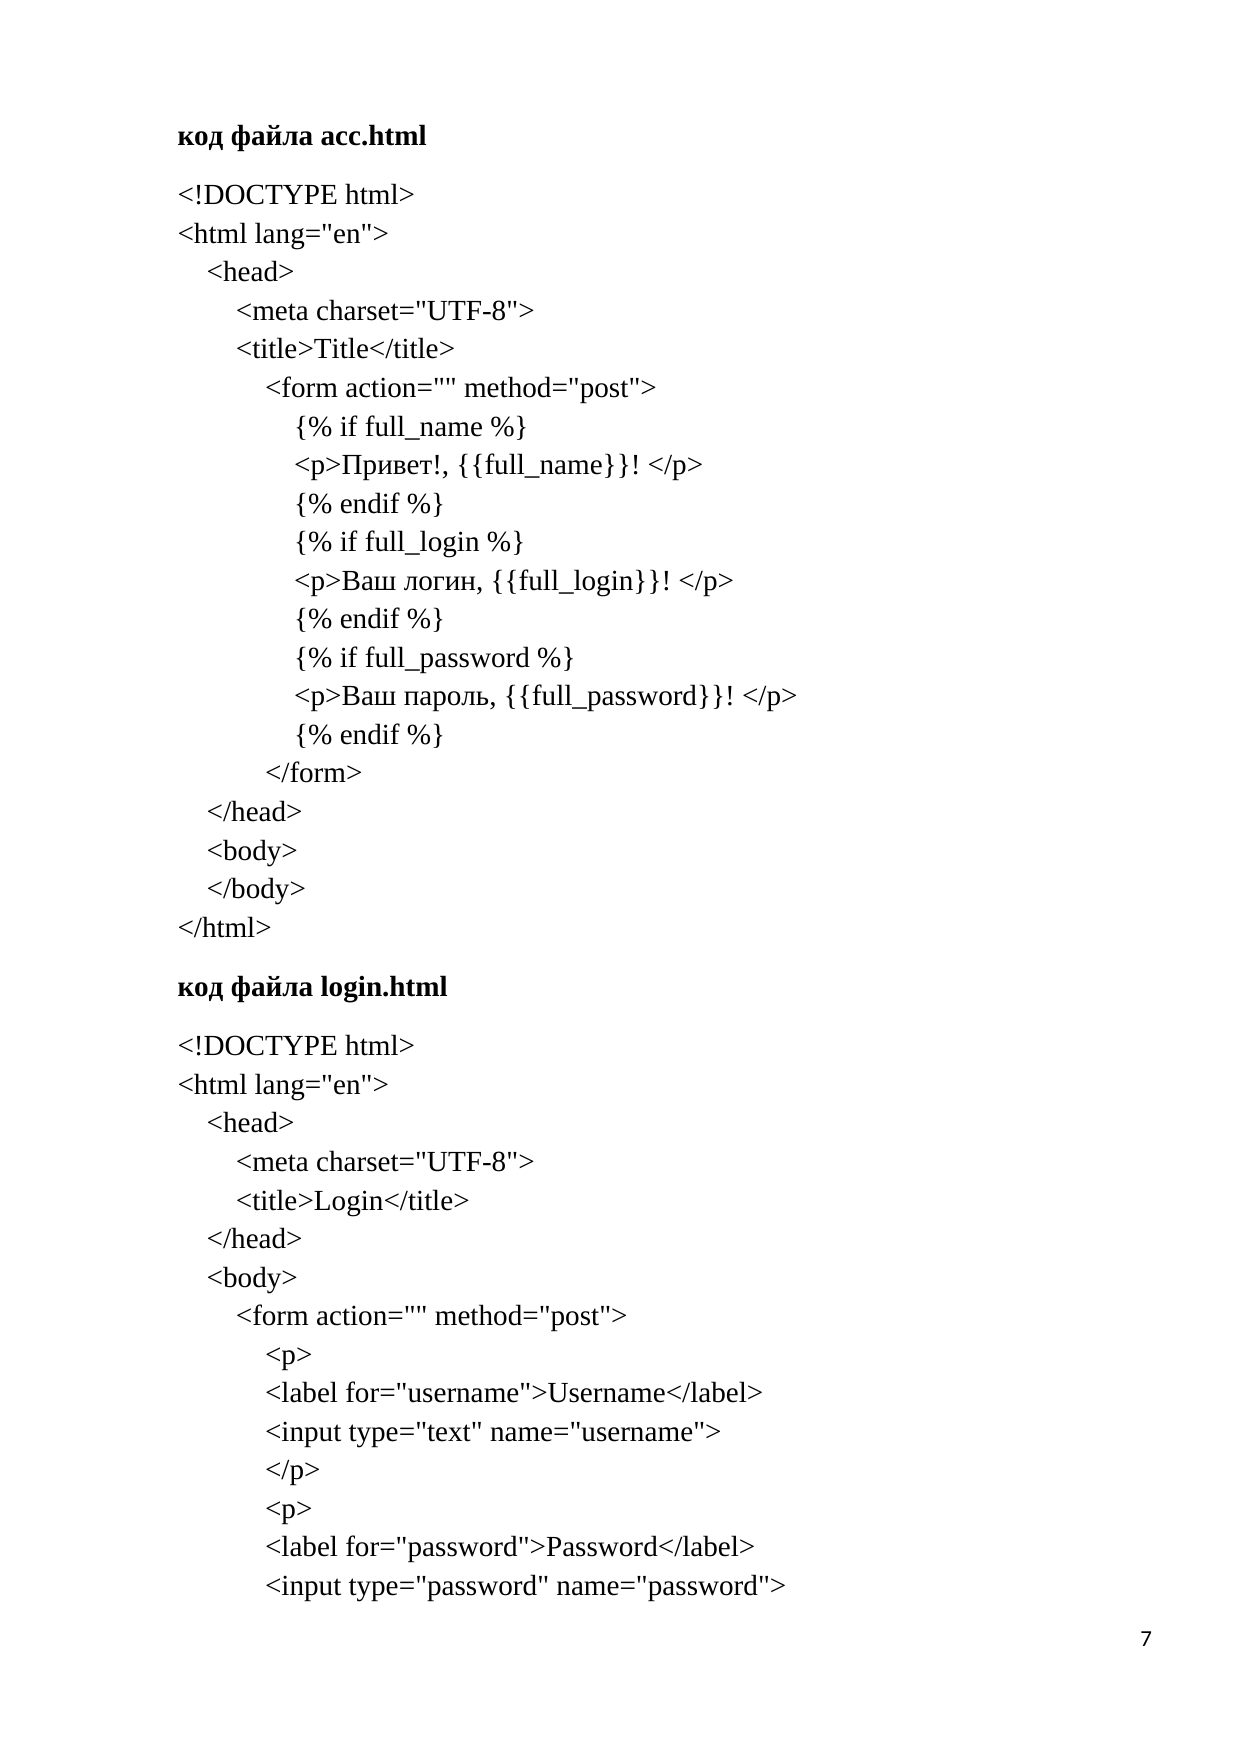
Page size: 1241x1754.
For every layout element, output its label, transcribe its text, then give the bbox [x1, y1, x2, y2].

text код файла acc.html [177, 118, 1152, 152]
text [177, 1028, 1152, 1602]
text <!DOCTYPE html> <html lang="en"> <head> <meta charset="UTF-8"> <title>Title</title> <form action="" method="post"> {% if full_name %} <p>Привет!, {{full_name}}! </p> {% endif %} {% if full_login %} <p>Ваш логин, {{full_login}}! </p> {% endif %} {% if full_password %} <p>Ваш пароль, {{full_password}}! </p> {% endif %} </form> </head> <body> </body> </html> [177, 177, 1152, 943]
text код файла login.html [177, 969, 1152, 1003]
